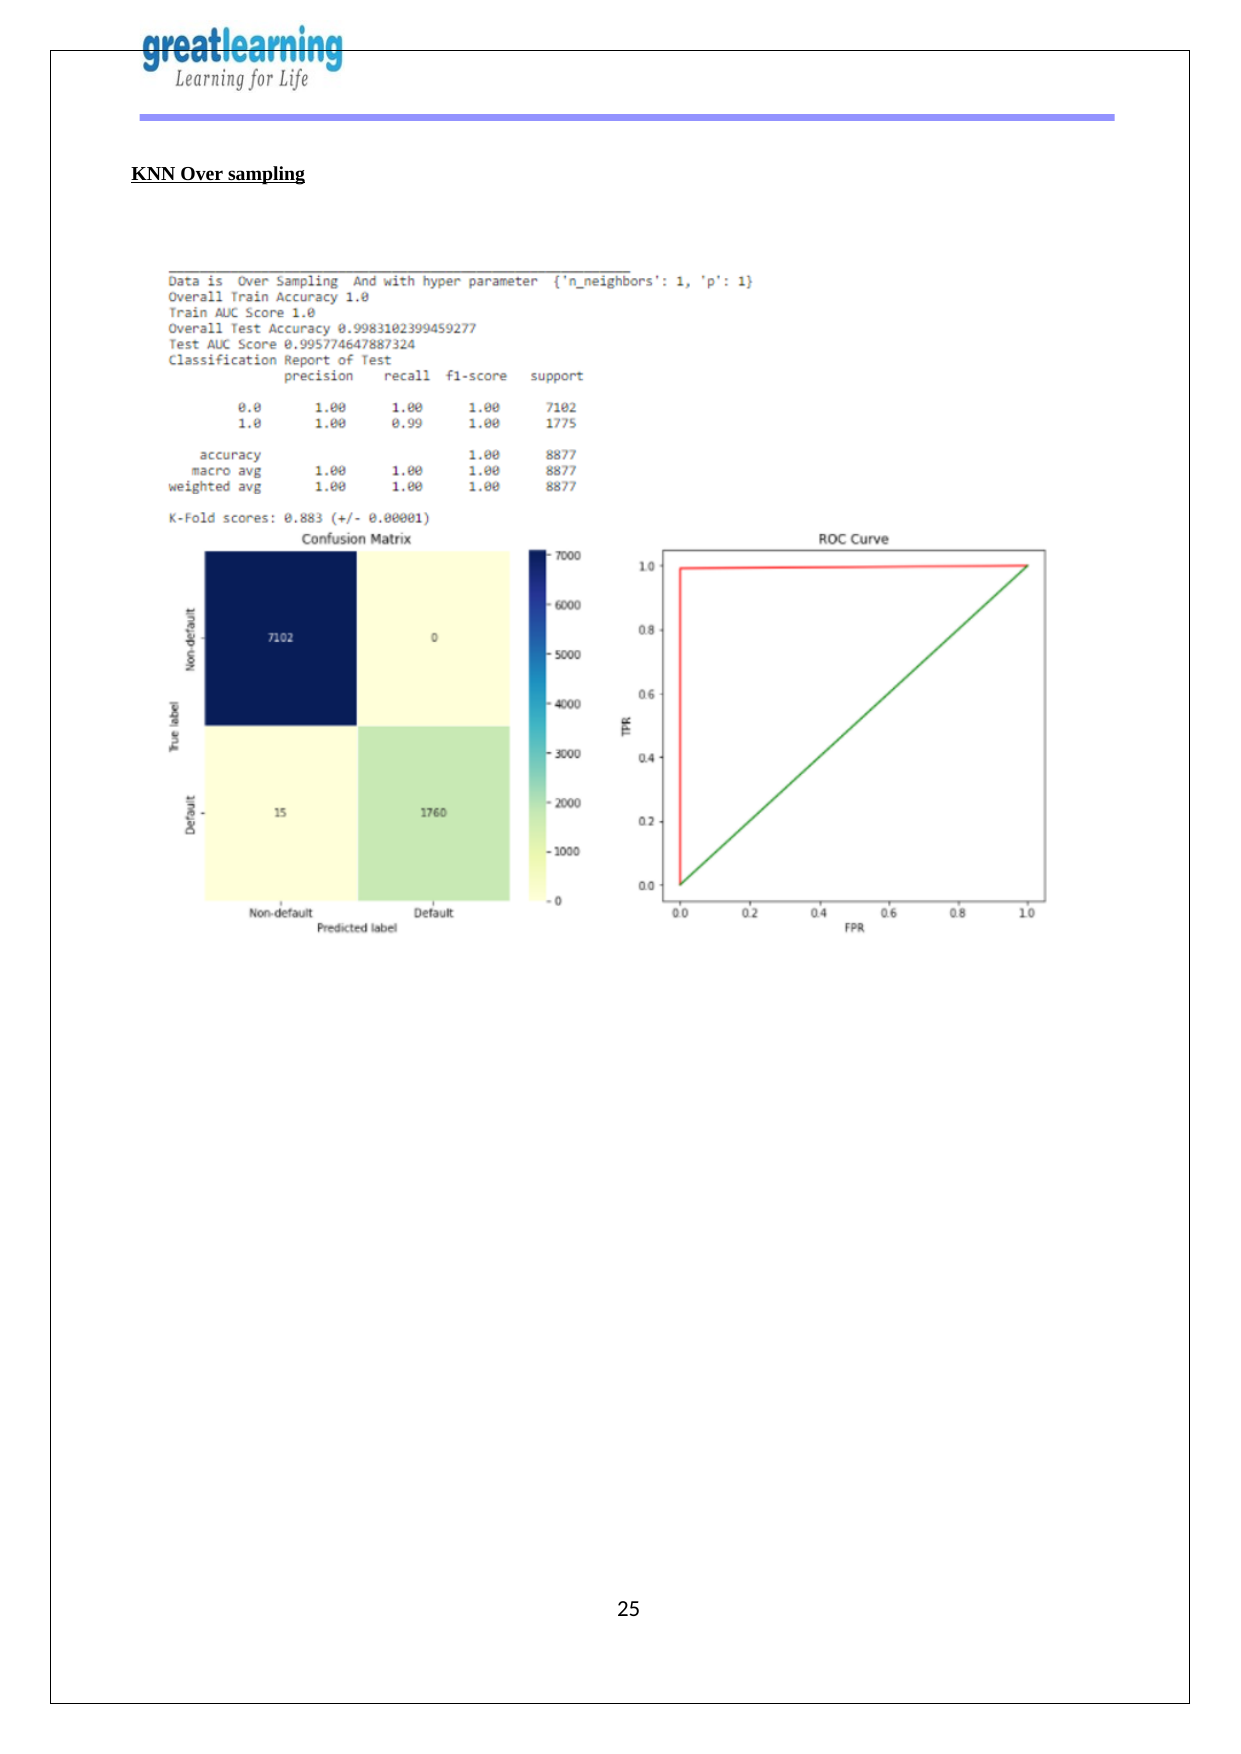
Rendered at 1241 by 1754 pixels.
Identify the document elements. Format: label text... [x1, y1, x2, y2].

picture [139, 114, 1115, 121]
picture [139, 51, 345, 93]
picture [131, 230, 1127, 945]
text KNN Over sampling [131, 162, 1126, 185]
picture [139, 20, 345, 50]
